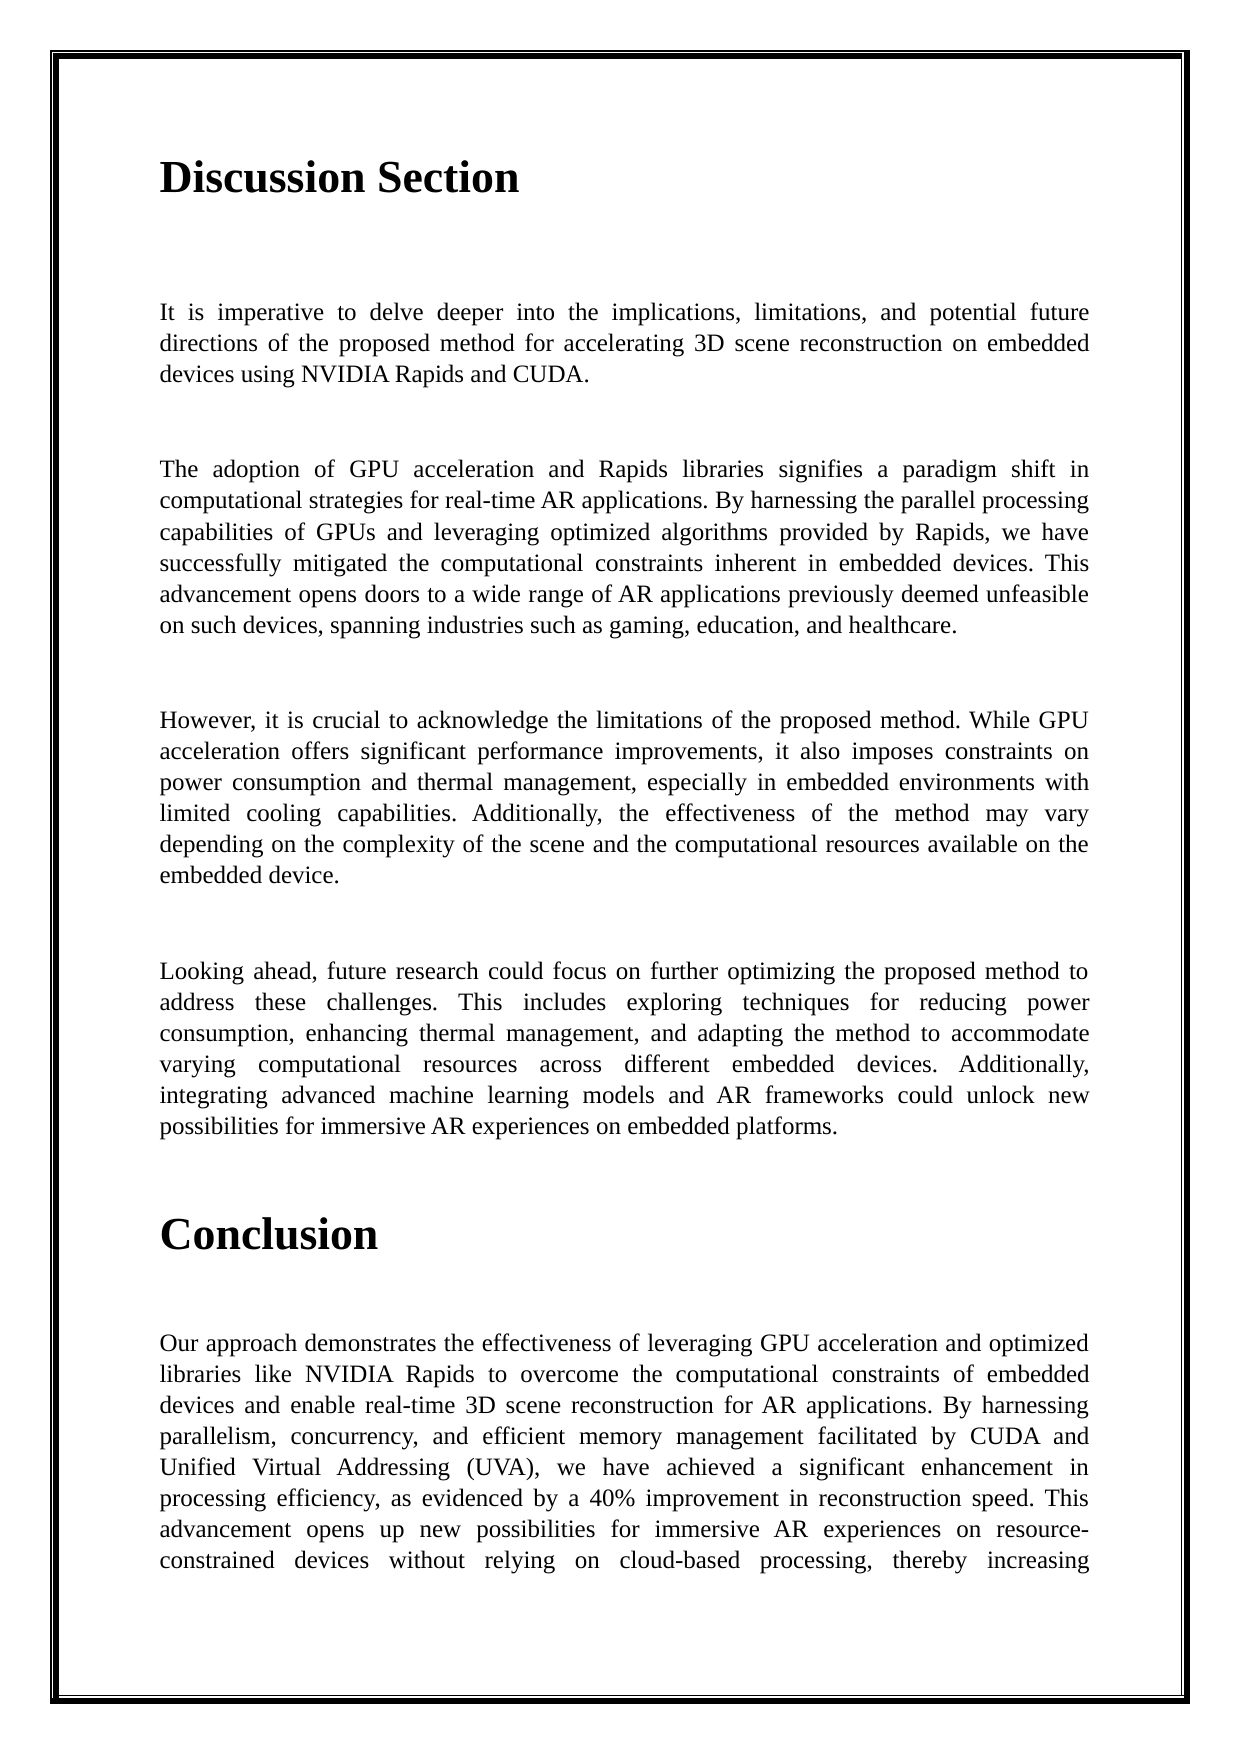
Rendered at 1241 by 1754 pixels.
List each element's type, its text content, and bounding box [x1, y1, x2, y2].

text It is imperative to delve deeper into the implications, limitations, and potential future directions of the proposed method for accelerating 3D scene reconstruction on embedded devices using NVIDIA Rapids and CUDA. [159, 297, 1090, 388]
text Conclusion [159, 1206, 1090, 1259]
text However, it is crucial to acknowledge the limitations of the proposed method. While GPU acceleration offers significant performance improvements, it also imposes constraints on power consumption and thermal management, especially in embedded environments with limited cooling capabilities. Additionally, the effectiveness of the method may vary depending on the complexity of the scene and the computational resources available on the embedded device. [159, 705, 1090, 889]
text Discussion Section [159, 150, 1090, 203]
text Looking ahead, future research could focus on further optimizing the proposed method to address these challenges. This includes exploring techniques for reducing power consumption, enhancing thermal management, and adapting the method to accommodate varying computational resources across different embedded devices. Additionally, integrating advanced machine learning models and AR frameworks could unlock new possibilities for immersive AR experiences on embedded platforms. [159, 956, 1090, 1140]
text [159, 1328, 1090, 1574]
text The adoption of GPU acceleration and Rapids libraries signifies a paradigm shift in computational strategies for real-time AR applications. By harnessing the parallel processing capabilities of GPUs and leveraging optimized algorithms provided by Rapids, we have successfully mitigated the computational constraints inherent in embedded devices. This advancement opens doors to a wide range of AR applications previously deemed unfeasible on such devices, spanning industries such as gaming, education, and healthcare. [159, 454, 1090, 638]
